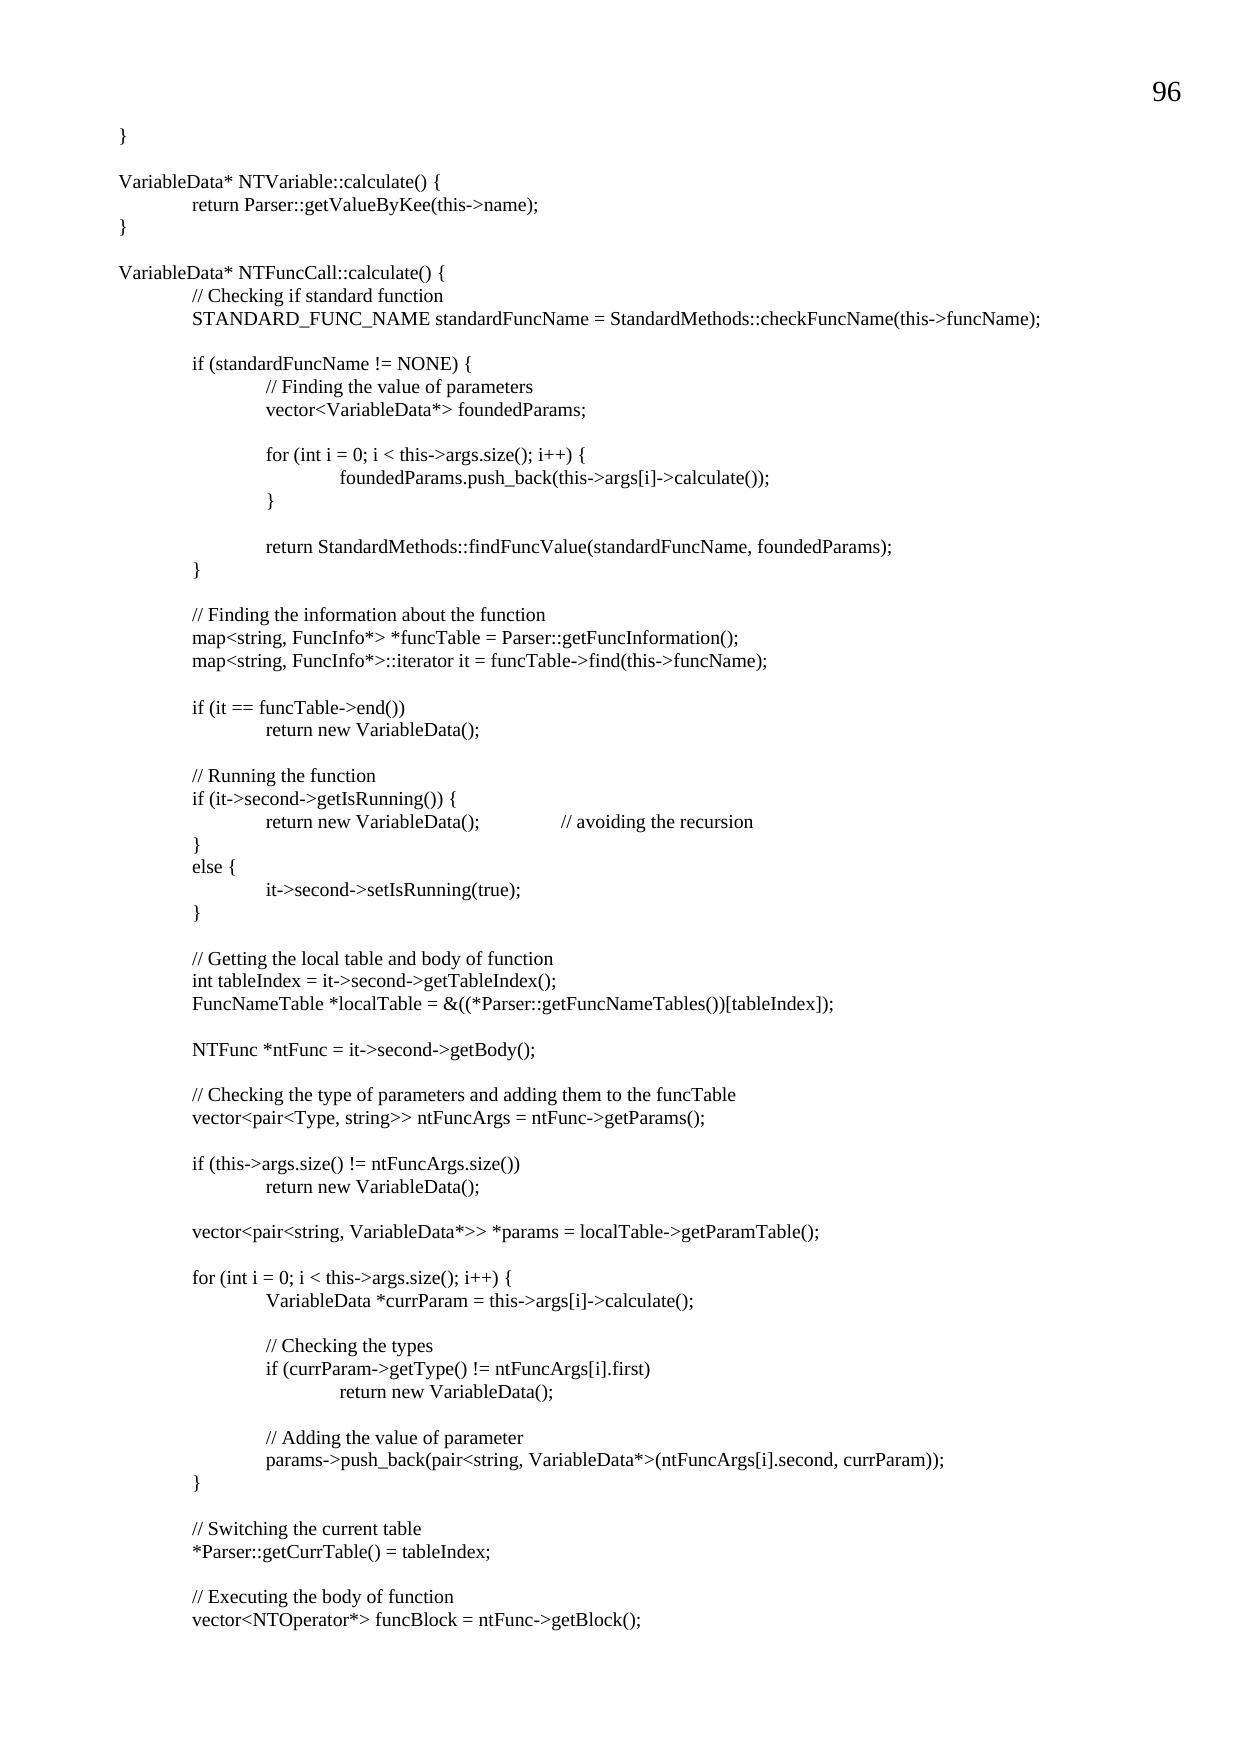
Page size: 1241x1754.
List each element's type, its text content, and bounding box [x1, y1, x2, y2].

text vector<NTOperator*> funcBlock = ntFunc->getBlock(); [118, 1608, 1181, 1631]
text // Running the function [118, 764, 1181, 787]
text return new VariableData(); // avoiding the recursion [118, 810, 1181, 832]
text } [118, 901, 1181, 924]
text params->push_back(pair<string, VariableData*>(ntFuncArgs[i].second, currParam)); [118, 1448, 1181, 1471]
text return new VariableData(); [118, 718, 1181, 741]
text vector<pair<Type, string>> ntFuncArgs = ntFunc->getParams(); [118, 1106, 1181, 1129]
text } [118, 215, 1181, 238]
text // Adding the value of parameter [118, 1426, 1181, 1448]
text // Switching the current table [118, 1517, 1181, 1540]
text foundedParams.push_back(this->args[i]->calculate()); [118, 466, 1181, 489]
text // Finding the information about the function [118, 603, 1181, 626]
text vector<VariableData*> foundedParams; [118, 398, 1181, 421]
text *Parser::getCurrTable() = tableIndex; [118, 1540, 1181, 1562]
text FuncNameTable *localTable = &((*Parser::getFuncNameTables())[tableIndex]); [118, 992, 1181, 1015]
text int tableIndex = it->second->getTableIndex(); [118, 969, 1181, 992]
text // Checking if standard function [118, 284, 1181, 307]
text STANDARD_FUNC_NAME standardFuncName = StandardMethods::checkFuncName(this->funcName); [118, 307, 1181, 329]
text // Checking the types [118, 1334, 1181, 1357]
text VariableData* NTFuncCall::calculate() { [118, 261, 1181, 284]
text // Checking the type of parameters and adding them to the funcTable [118, 1083, 1181, 1106]
text return new VariableData(); [118, 1380, 1181, 1403]
text } [118, 489, 1181, 512]
text if (this->args.size() != ntFuncArgs.size()) [118, 1152, 1181, 1175]
text if (it == funcTable->end()) [118, 696, 1181, 718]
text VariableData *currParam = this->args[i]->calculate(); [118, 1289, 1181, 1312]
text for (int i = 0; i < this->args.size(); i++) { [118, 1266, 1181, 1289]
text VariableData* NTVariable::calculate() { [118, 170, 1181, 192]
text // Finding the value of parameters [118, 375, 1181, 398]
text // Getting the local table and body of function [118, 947, 1181, 969]
text NTFunc *ntFunc = it->second->getBody(); [118, 1038, 1181, 1061]
text return StandardMethods::findFuncValue(standardFuncName, foundedParams); [118, 535, 1181, 557]
text if (standardFuncName != NONE) { [118, 352, 1181, 375]
text map<string, FuncInfo*> *funcTable = Parser::getFuncInformation(); [118, 626, 1181, 649]
text map<string, FuncInfo*>::iterator it = funcTable->find(this->funcName); [118, 649, 1181, 672]
text } [118, 124, 1181, 147]
text } [118, 832, 1181, 855]
text } [118, 1471, 1181, 1494]
text vector<pair<string, VariableData*>> *params = localTable->getParamTable(); [118, 1220, 1181, 1243]
text return new VariableData(); [118, 1175, 1181, 1197]
text return Parser::getValueByKee(this->name); [118, 192, 1181, 215]
text if (it->second->getIsRunning()) { [118, 787, 1181, 810]
text if (currParam->getType() != ntFuncArgs[i].first) [118, 1357, 1181, 1380]
text for (int i = 0; i < this->args.size(); i++) { [118, 443, 1181, 466]
text // Executing the body of function [118, 1585, 1181, 1608]
text } [118, 557, 1181, 580]
text it->second->setIsRunning(true); [118, 878, 1181, 901]
text else { [118, 855, 1181, 878]
